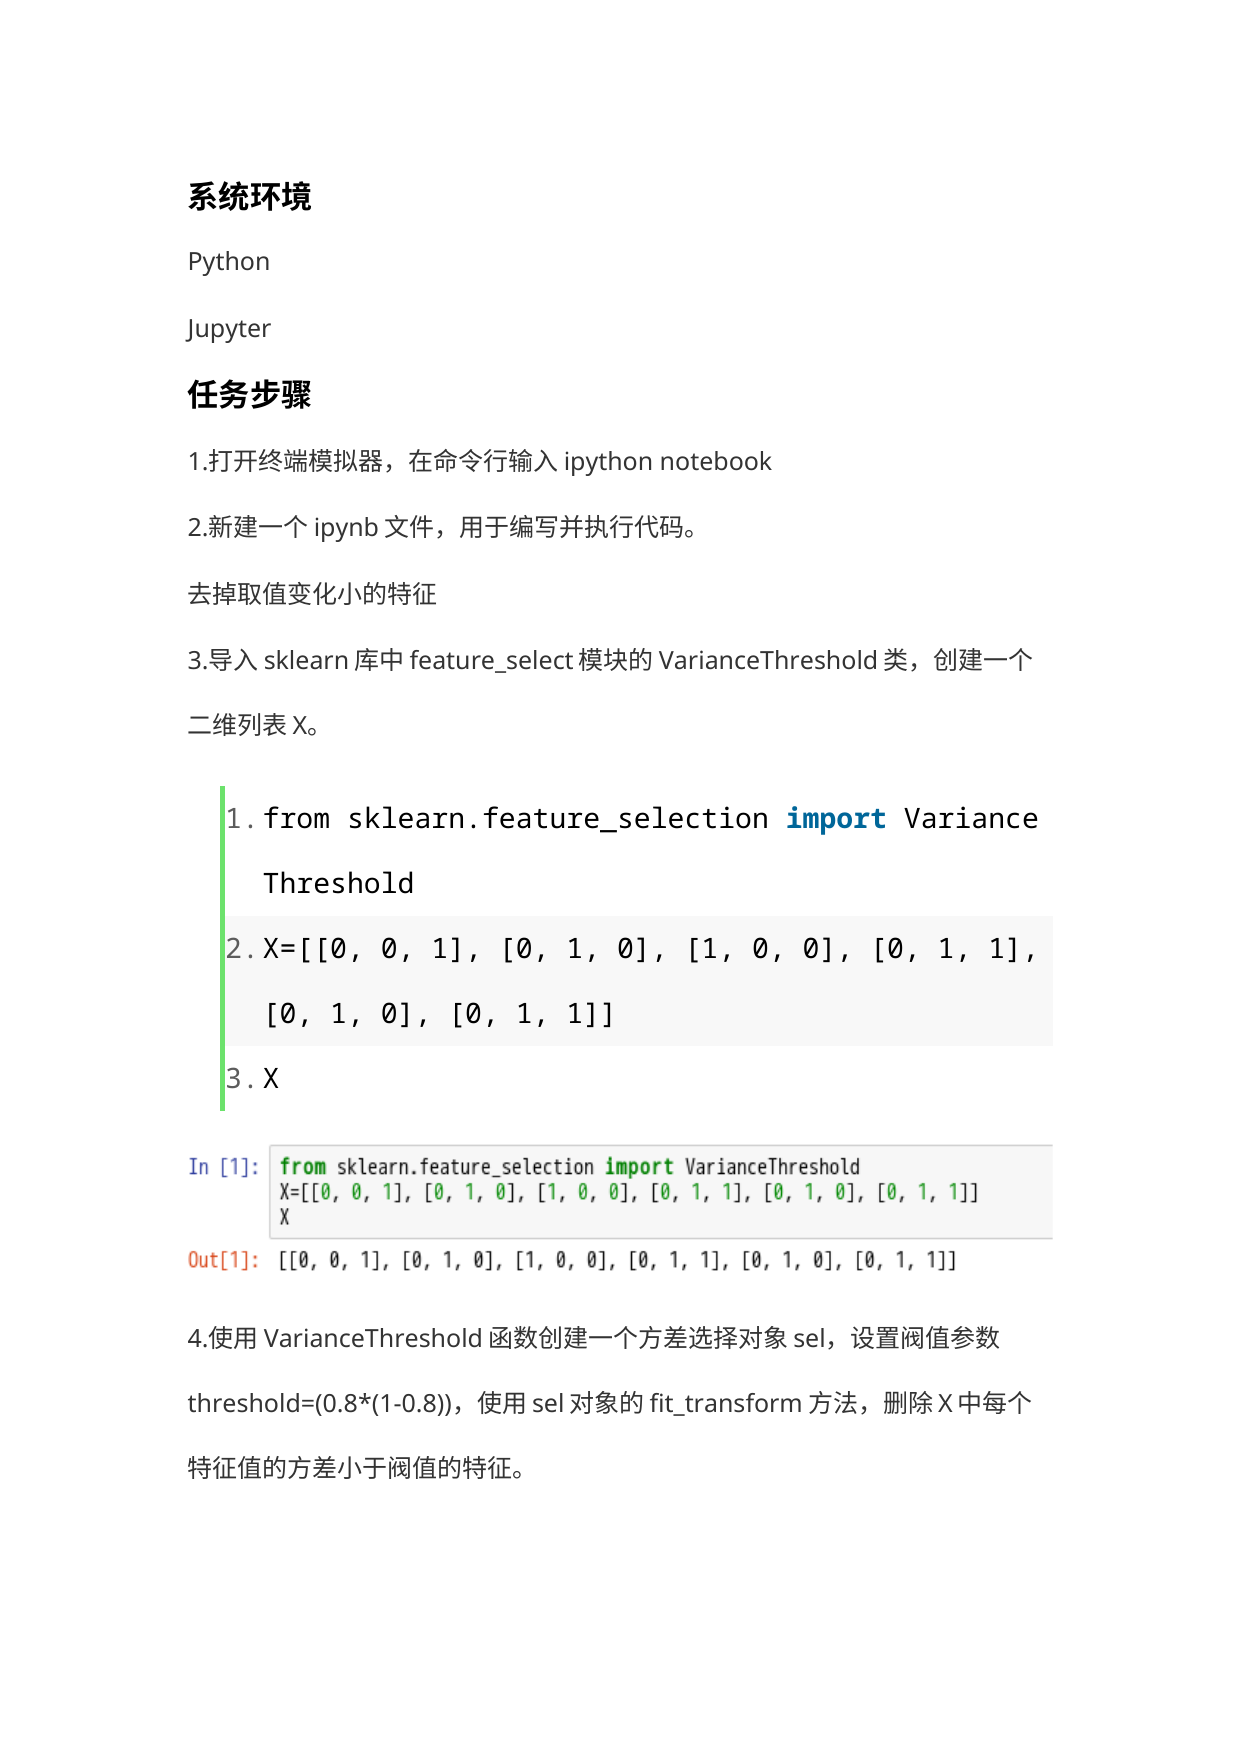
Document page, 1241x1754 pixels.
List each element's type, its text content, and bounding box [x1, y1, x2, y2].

list X [225, 1046, 1053, 1111]
picture [187, 1139, 1053, 1275]
text 1.打开终端模拟器，在命令行输入ipython notebook [187, 427, 1053, 492]
text 4.使用VarianceThreshold函数创建一个方差选择对象sel，设置阀值参数threshold=(0.8*(1-0.8))，使用sel对象的fit_transform方法，删除X中每个特征值的方差小于阀值的特征。 [187, 1304, 1053, 1499]
text Python [187, 228, 1053, 293]
text 去掉取值变化小的特征 [187, 560, 1053, 625]
text Jupyter [187, 295, 1053, 360]
list from sklearn.feature_selection import VarianceThreshold [225, 786, 1053, 916]
text 任务步骤 [187, 360, 1053, 425]
text 系统环境 [187, 162, 1053, 227]
list X=[[0, 0, 1], [0, 1, 0], [1, 0, 0], [0, 1, 1], [0, 1, 0], [0, 1, 1]] [225, 916, 1053, 1046]
text 2.新建一个ipynb文件，用于编写并执行代码。 [187, 493, 1053, 558]
text 3.导入sklearn库中feature_select模块的VarianceThreshold类，创建一个二维列表X。 [187, 626, 1053, 756]
